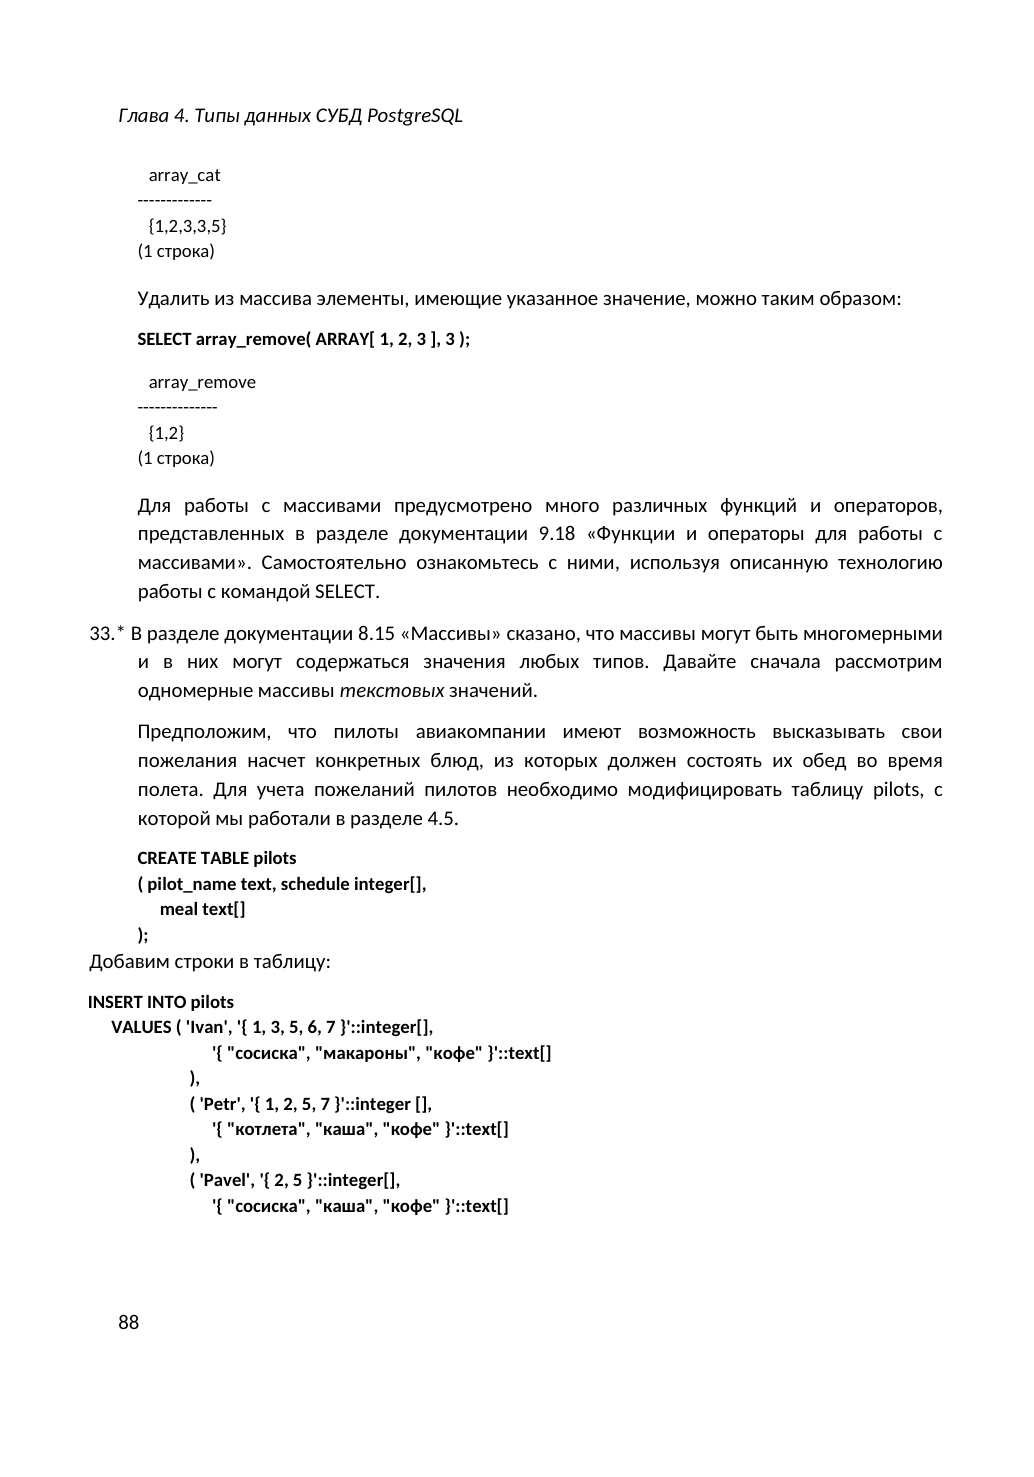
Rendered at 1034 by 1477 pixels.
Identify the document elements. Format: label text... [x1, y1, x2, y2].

text (1 строка) [137, 239, 943, 262]
text INSERT INTO pilots [88, 990, 943, 1013]
text ( pilot_name text, schedule integer[], meal text[] [137, 872, 450, 920]
text 33.* В разделе документации 8.15 «Массивы» сказано, что массивы могут быть многомерными и в них могут содержаться значения любых типов. Давайте сначала рассмотрим одномерные массивы текстовых значений. [89, 620, 944, 702]
text {1,2} [148, 421, 943, 444]
text '{ "котлета", "каша", "кофе" }'::text[] [212, 1118, 943, 1141]
text SELECT array_remove( ARRAY[ 1, 2, 3 ], 3 ); [137, 327, 943, 350]
text ); [137, 923, 943, 946]
text '{ "сосиска", "каша", "кофе" }'::text[] [212, 1194, 943, 1217]
text '{ "сосиска", "макароны", "кофе" }'::text[] [212, 1041, 943, 1064]
text CREATE TABLE pilots [137, 846, 943, 869]
text ( 'Pavel', '{ 2, 5 }'::integer[], [189, 1169, 943, 1192]
text ), [189, 1067, 943, 1089]
text (1 строка) [137, 446, 943, 469]
text Добавим строки в таблицу: [89, 948, 944, 974]
text Предположим, что пилоты авиакомпании имеют возможность высказывать свои пожелания насчет конкретных блюд, из которых должен состоять их обед во время полета. Для учета пожеланий пилотов необходимо модифицировать таблицу pilots, с которой мы работали в разделе 4.5. [137, 719, 944, 830]
text array_remove [148, 370, 943, 393]
text Для работы с массивами предусмотрено много различных функций и операторов, представленных в разделе документации 9.18 «Функции и операторы для работы с массивами». Самостоятельно ознакомьтесь с ними, используя описанную технологию работы с командой SELECT. [137, 492, 944, 603]
text ), [189, 1143, 943, 1166]
text ( 'Petr', '{ 1, 2, 5, 7 }'::integer [], [189, 1092, 943, 1115]
text array_cat [148, 163, 943, 186]
text VALUES ( 'Ivan', '{ 1, 3, 5, 6, 7 }'::integer[], [111, 1016, 943, 1038]
text -------------- [137, 395, 943, 418]
text ------------- [137, 188, 943, 211]
text Удалить из массива элементы, имеющие указанное значение, можно таким образом: [137, 285, 944, 310]
text {1,2,3,3,5} [148, 214, 943, 237]
